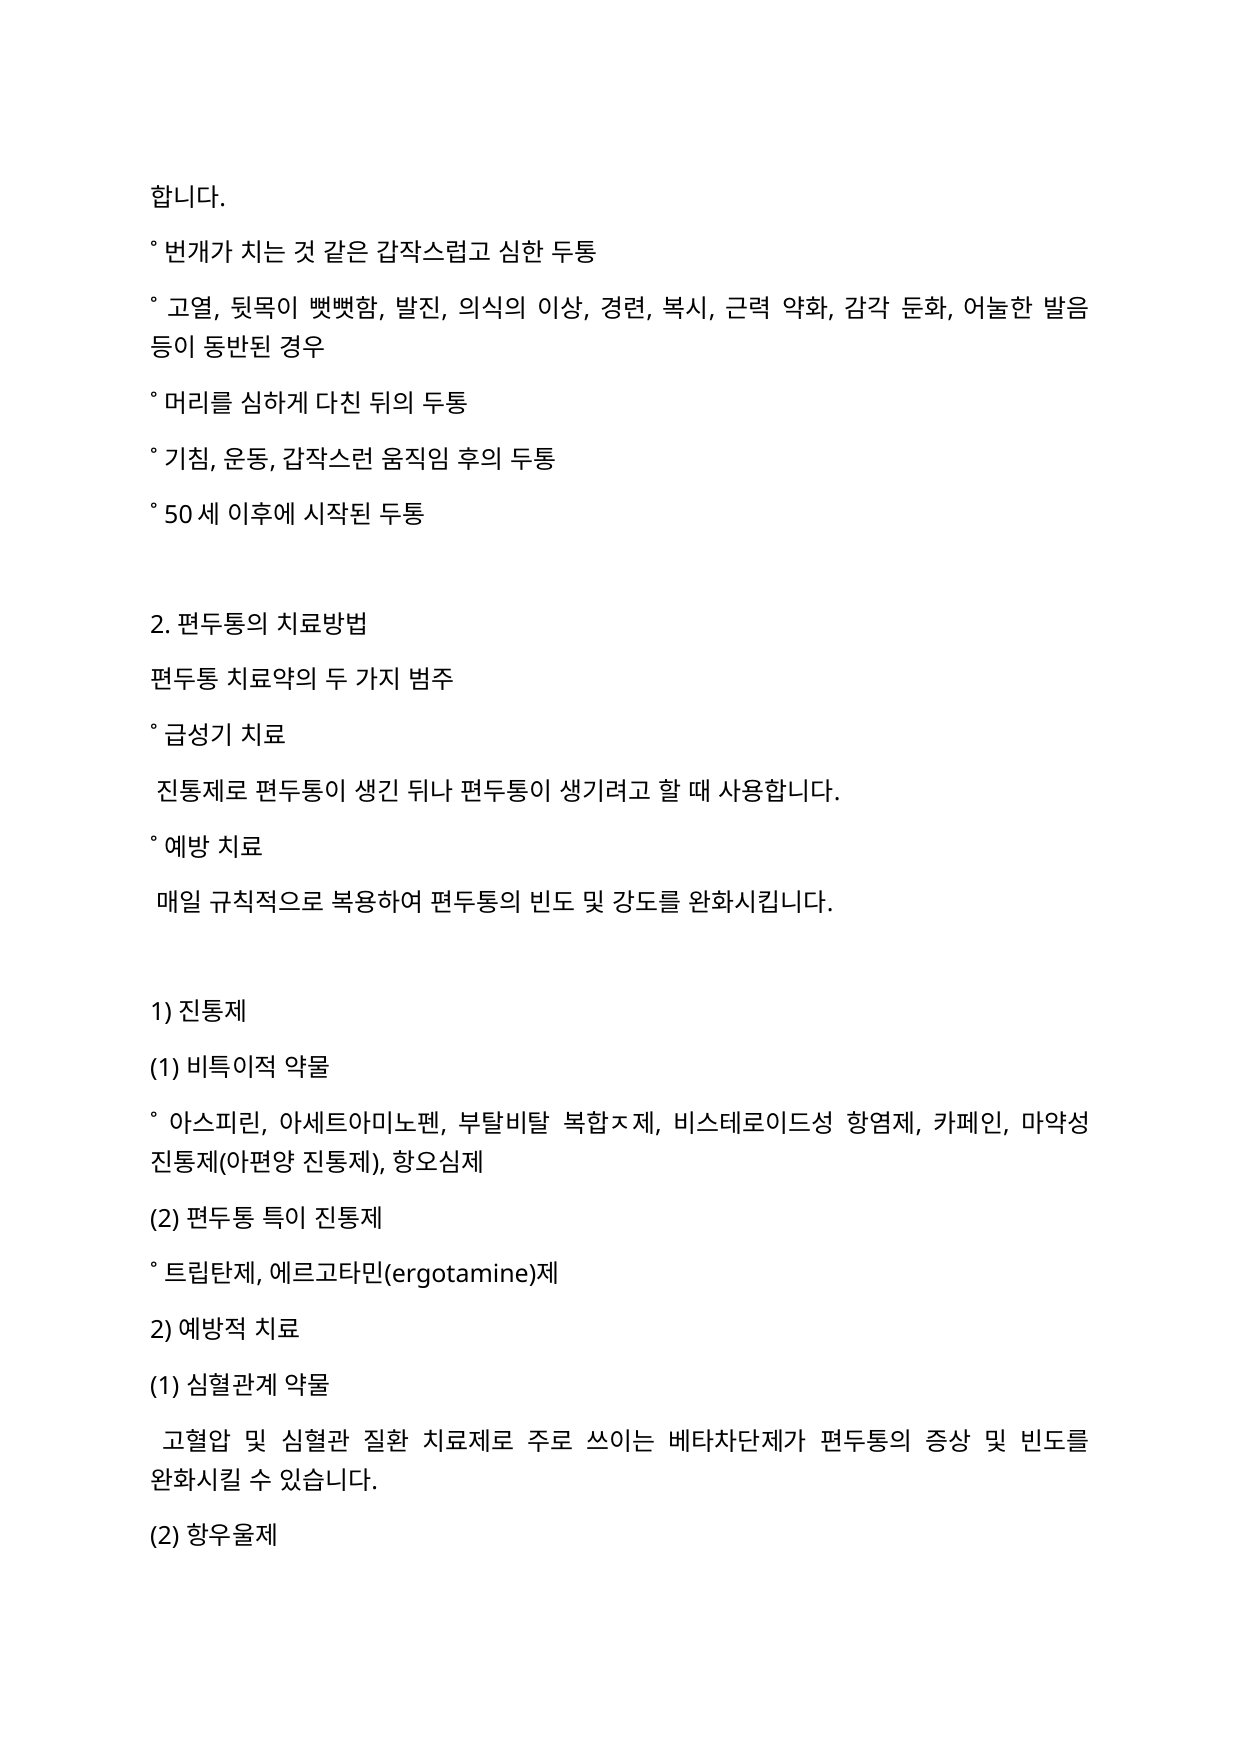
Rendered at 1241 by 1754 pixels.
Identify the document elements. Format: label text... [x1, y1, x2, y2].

text ˚ 번개가 치는 것 같은 갑작스럽고 심한 두통 [150, 233, 1090, 269]
text ˚ 기침, 운동, 갑작스런 움직임 후의 두통 [150, 439, 1090, 475]
text 편두통 치료약의 두 가지 범주 [150, 660, 1090, 696]
text 2. 편두통의 치료방법 [150, 604, 1090, 640]
text ˚ 급성기 치료 [150, 716, 1090, 752]
text (2) 편두통 특이 진통제 [150, 1198, 1090, 1234]
text (1) 심혈관계 약물 [150, 1365, 1090, 1402]
text (2) 항우울제 [150, 1516, 1090, 1552]
text ˚ 예방 치료 [150, 827, 1090, 863]
text 1) 진통제 [150, 992, 1090, 1028]
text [150, 177, 1090, 213]
text 매일 규칙적으로 복용하여 편두통의 빈도 및 강도를 완화시킵니다. [150, 883, 1090, 919]
text ˚ 머리를 심하게 다친 뒤의 두통 [150, 383, 1090, 420]
text ˚ 트립탄제, 에르고타민(ergotamine)제 [150, 1254, 1090, 1290]
text ˚ 50세 이후에 시작된 두통 [150, 495, 1090, 531]
text 2) 예방적 치료 [150, 1309, 1090, 1346]
text 고혈압 및 심혈관 질환 치료제로 주로 쓰이는 베타차단제가 편두통의 증상 및 빈도를 완화시킬 수 있습니다. [150, 1421, 1090, 1496]
text 진통제로 편두통이 생긴 뒤나 편두통이 생기려고 할 때 사용합니다. [150, 771, 1090, 807]
text ˚ 아스피린, 아세트아미노펜, 부탈비탈 복합ㅈ제, 비스테로이드성 항염제, 카페인, 마약성 진통제(아편양 진통제), 항오심제 [150, 1103, 1090, 1179]
text (1) 비특이적 약물 [150, 1048, 1090, 1084]
text ˚ 고열, 뒷목이 뻣뻣함, 발진, 의식의 이상, 경련, 복시, 근력 약화, 감각 둔화, 어눌한 발음 등이 동반된 경우 [150, 289, 1090, 364]
